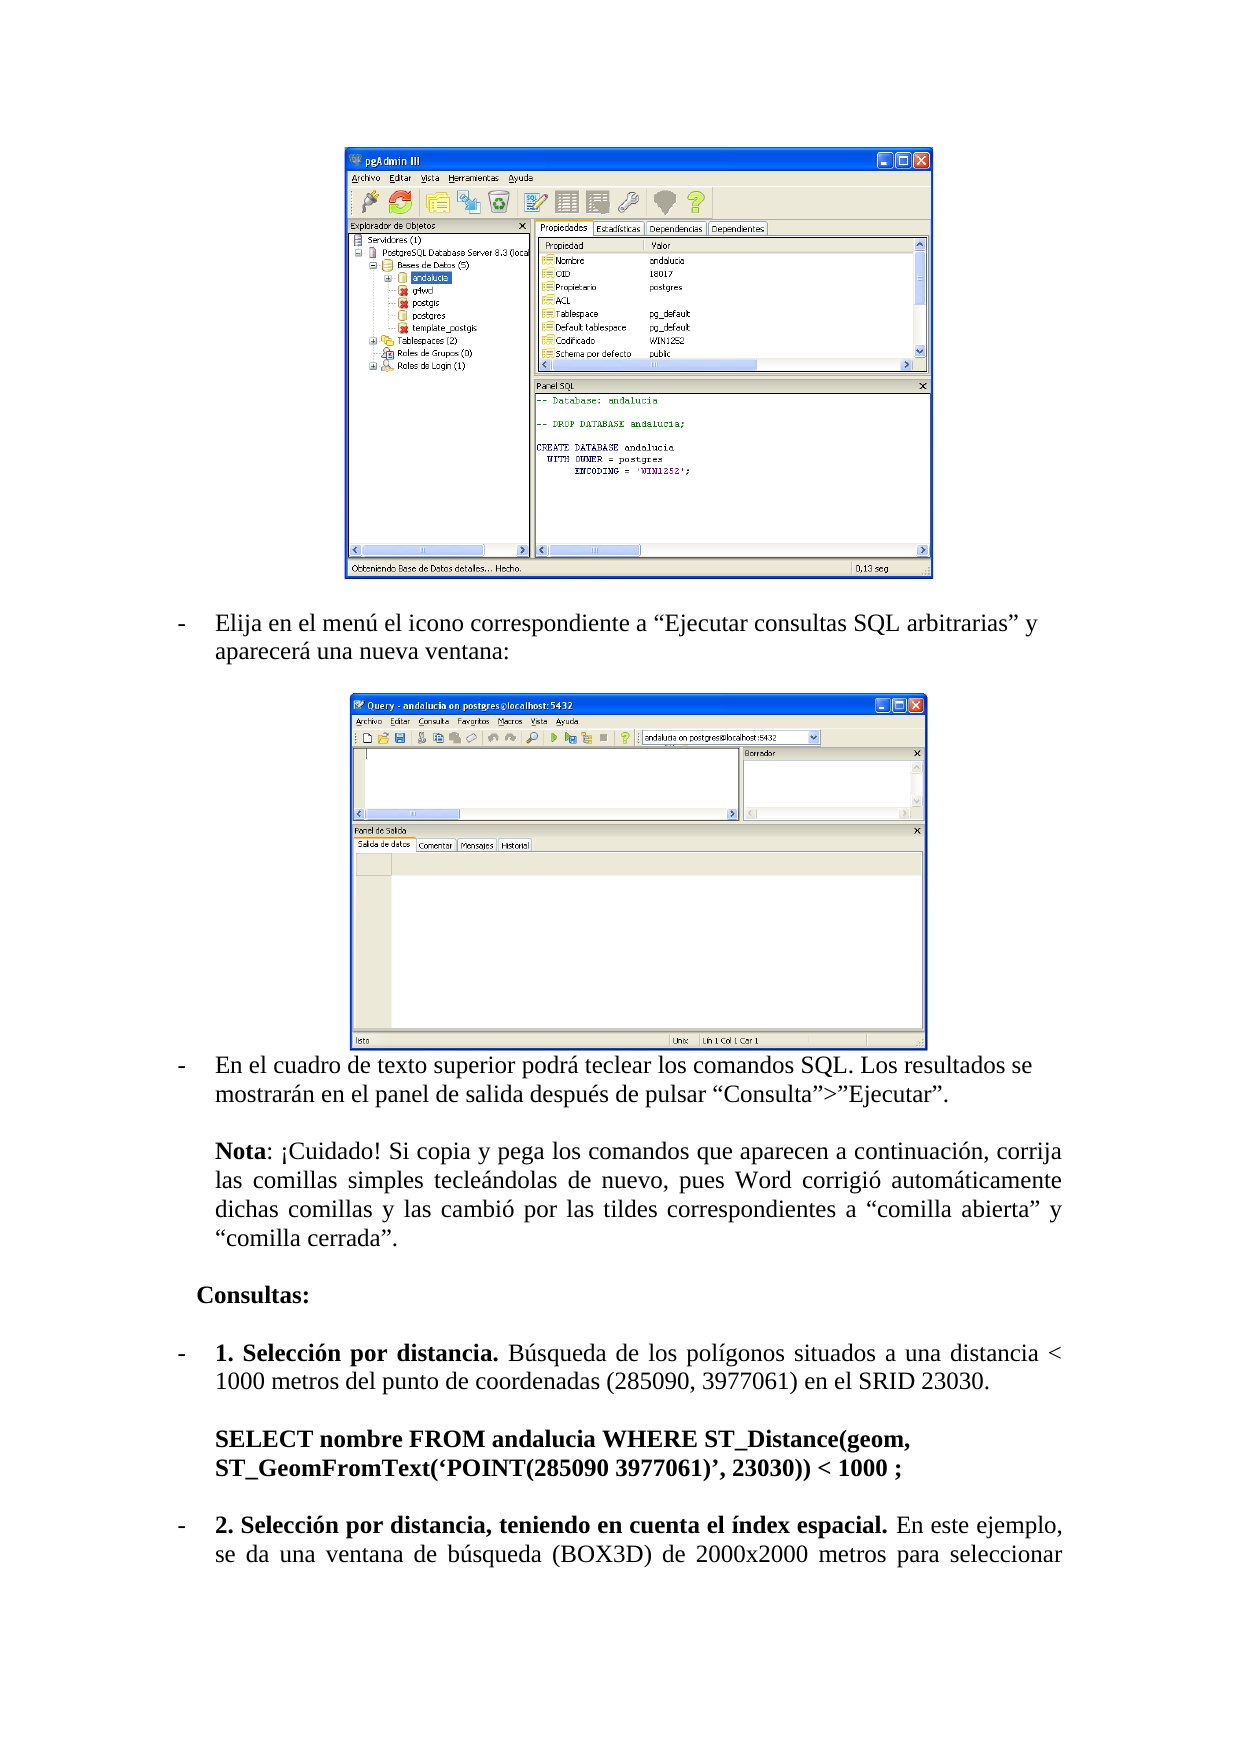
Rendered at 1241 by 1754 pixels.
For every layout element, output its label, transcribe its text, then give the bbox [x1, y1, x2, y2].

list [177, 1510, 1063, 1568]
text SELECT nombre FROM andalucia WHERE ST_Distance(geom, ST_GeomFromText(‘POINT(285090 3977061)’, 23030)) < 1000 ; [215, 1424, 1063, 1481]
list En el cuadro de texto superior podrá teclear los comandos SQL. Los resultados se mostrarán en el panel de salida después de pulsar “Consulta”>”Ejecutar”. [177, 1050, 1063, 1108]
picture [344, 147, 934, 579]
list Elija en el menú el icono correspondiente a “Ejecutar consultas SQL arbitrarias” y aparecerá una nueva ventana: [177, 608, 1063, 665]
text Consultas: [196, 1280, 1063, 1309]
list 1. Selección por distancia. Búsqueda de los polígonos situados a una distancia < 1000 metros del punto de coordenadas (285090, 3977061) en el SRID 23030. [177, 1338, 1063, 1395]
picture [349, 693, 928, 1051]
text Nota: ¡Cuidado! Si copia y pega los comandos que aparecen a continuación, corrija las comillas simples tecleándolas de nuevo, pues Word corrigió automáticamente dichas comillas y las cambió por las tildes correspondientes a “comilla abierta” y “comilla cerrada”. [215, 1136, 1063, 1251]
